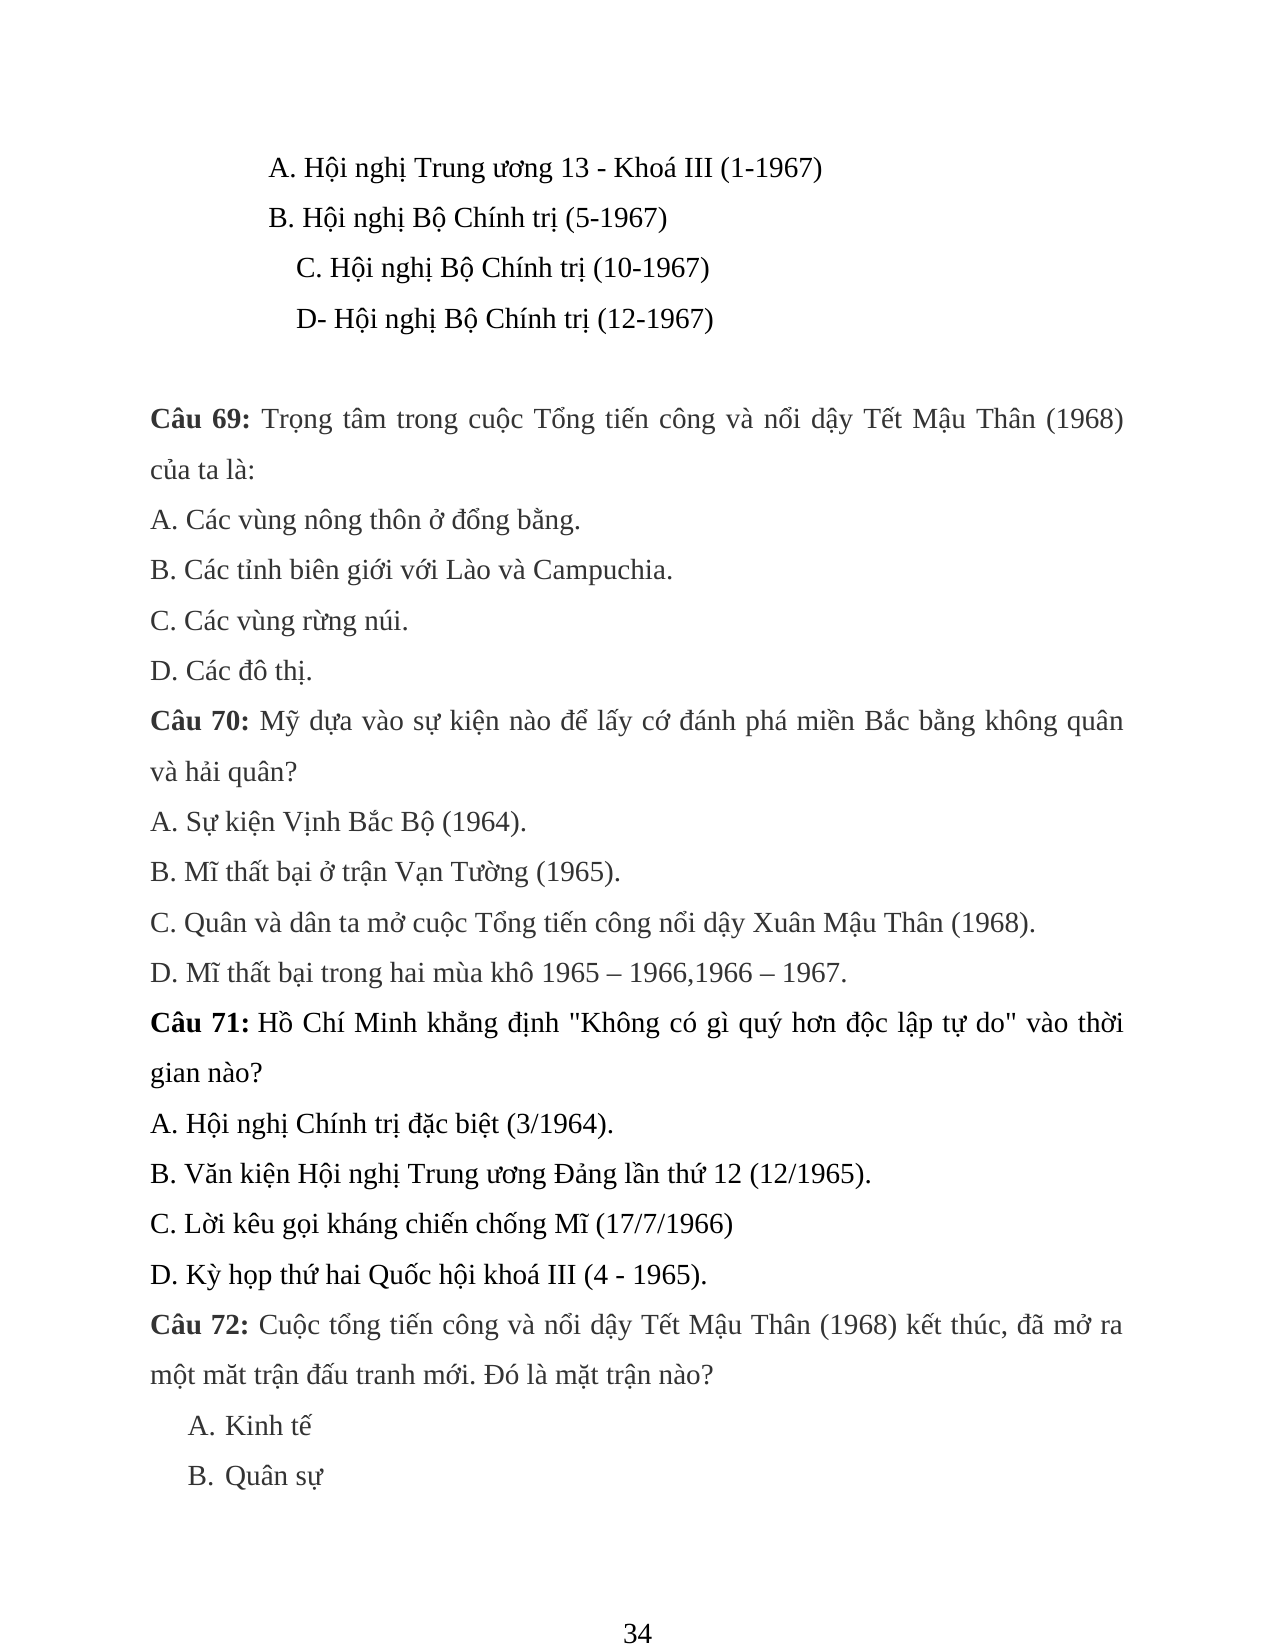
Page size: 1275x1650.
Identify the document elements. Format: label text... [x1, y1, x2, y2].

text D. Mĩ thất bại trong hai mùa khô 1965 – 1966,1966 – 1967. [150, 955, 1125, 988]
text B. Mĩ thất bại ở trận Vạn Tường (1965). [150, 854, 1125, 888]
text Câu 71: Hồ Chí Minh khẳng định "Không có gì quý hơn độc lập tự do" vào thời gian nào? [150, 1005, 1125, 1089]
text C. Quân và dân ta mở cuộc Tổng tiến công nổi dậy Xuân Mậu Thân (1968). [150, 905, 1125, 938]
text B. Văn kiện Hội nghị Trung ương Đảng lần thứ 12 (12/1965). [150, 1156, 1125, 1190]
text C. Lời kêu gọi kháng chiến chống Mĩ (17/7/1966) [150, 1207, 1125, 1240]
text A. Sự kiện Vịnh Bắc Bộ (1964). [150, 804, 1125, 838]
text A. Hội nghị Chính trị đặc biệt (3/1964). [150, 1106, 1125, 1139]
text B. Hội nghị Bộ Chính trị (5-1967) [209, 200, 1154, 234]
text Câu 70: Mỹ dựa vào sự kiện nào để lấy cớ đánh phá miền Bắc bằng không quân và hải quân? [150, 703, 1125, 787]
text Câu 72: Cuộc tổng tiến công và nổi dậy Tết Mậu Thân (1968) kết thúc, đã mở ra một măt trận đấu tranh mới. Đó là mặt trận nào? [150, 1307, 1125, 1391]
text Câu 69: Trọng tâm trong cuộc Tổng tiến công và nổi dậy Tết Mậu Thân (1968) của ta là: [150, 402, 1125, 485]
text C. Hội nghị Bộ Chính trị (10-1967) [150, 251, 1154, 284]
text A. Các vùng nông thôn ở đổng bằng. [150, 502, 1125, 536]
text A. Hội nghị Trung ương 13 - Khoá III (1-1967) [193, 150, 1154, 183]
text D- Hội nghị Bộ Chính trị (12-1967) [150, 301, 1154, 334]
text D. Các đô thị. [150, 653, 1125, 687]
text B. Các tỉnh biên giới với Lào và Campuchia. [150, 552, 1125, 586]
text C. Các vùng rừng núi. [150, 603, 1125, 636]
list Kinh tế [187, 1408, 1125, 1441]
list Quân sự [187, 1458, 1125, 1492]
text D. Kỳ họp thứ hai Quốc hội khoá III (4 - 1965). [150, 1257, 1125, 1290]
